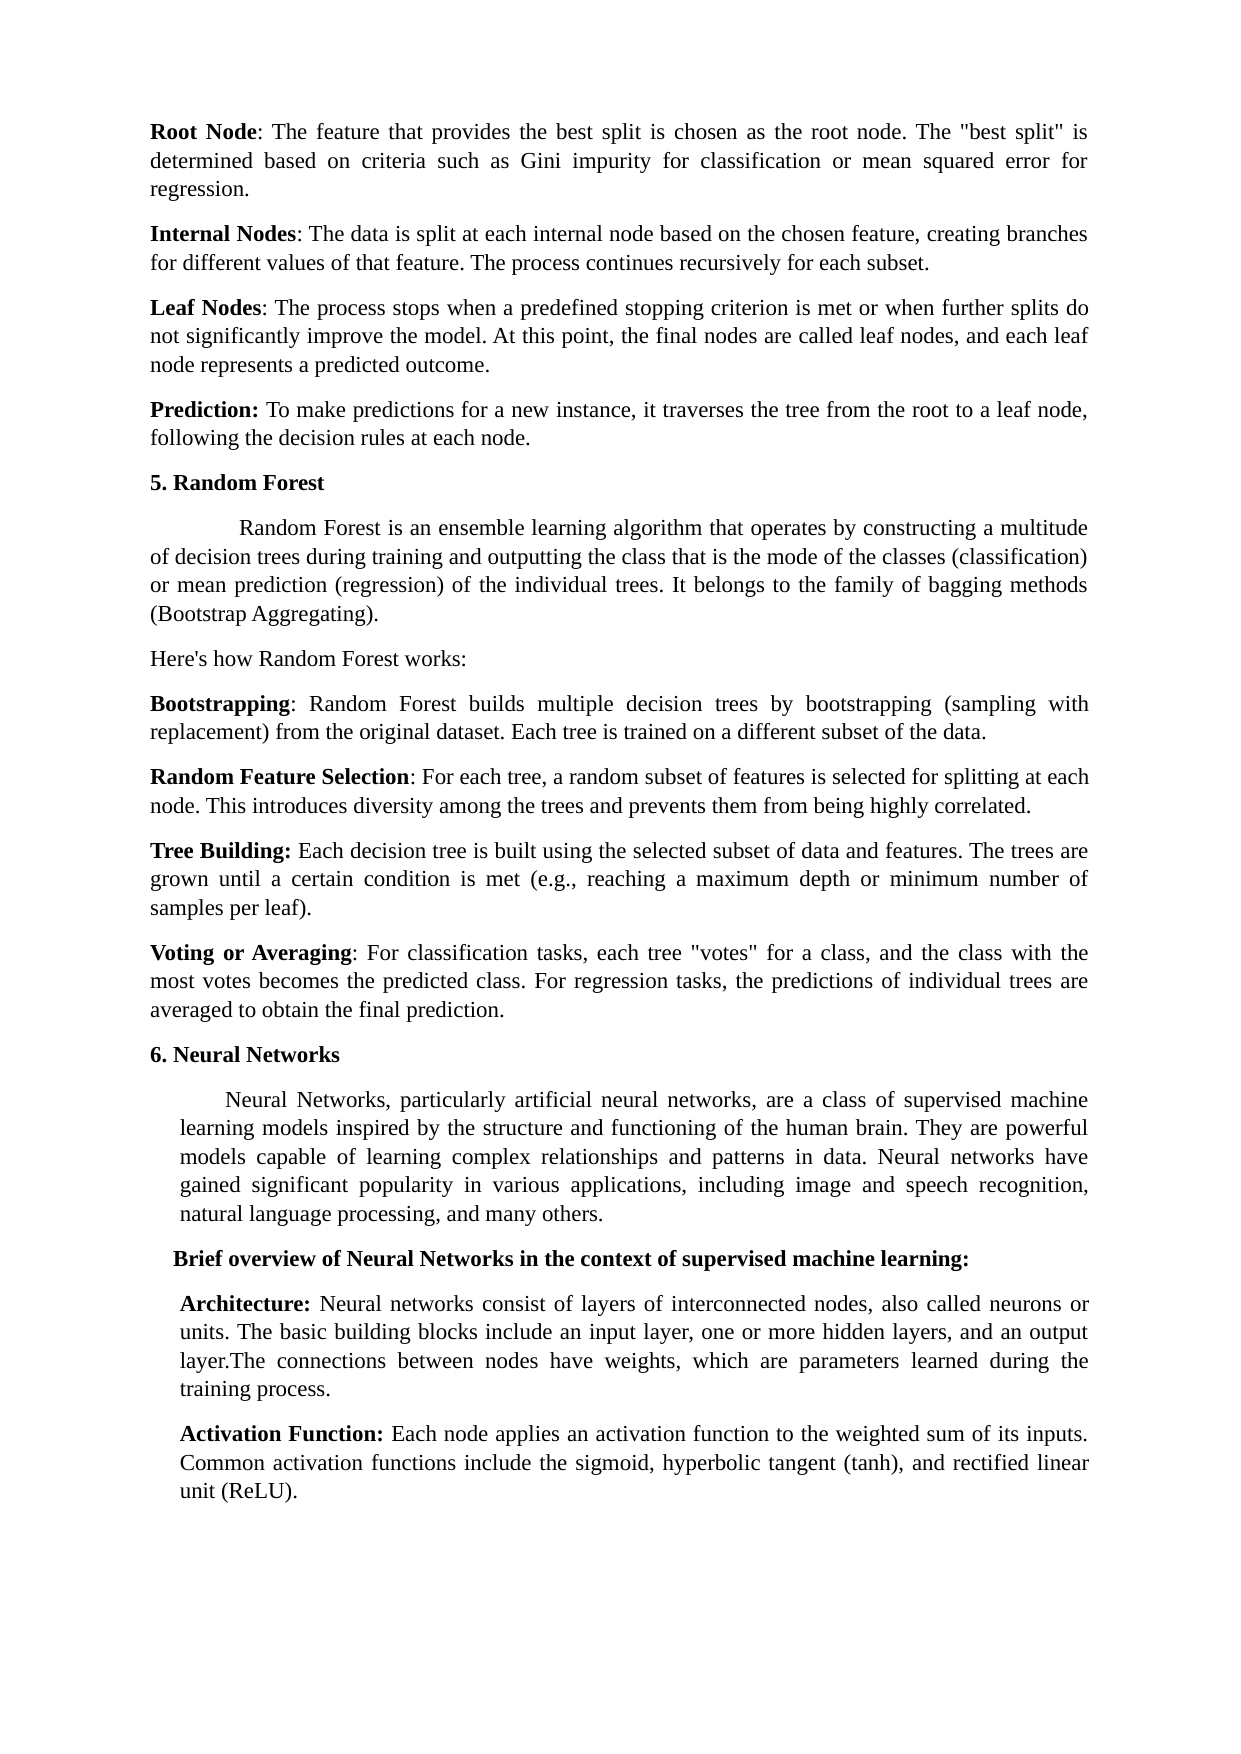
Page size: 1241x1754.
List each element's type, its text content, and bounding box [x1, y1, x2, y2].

text Bootstrapping: Random Forest builds multiple decision trees by bootstrapping (sampling with replacement) from the original dataset. Each tree is trained on a different subset of the data. [150, 690, 1090, 745]
text Internal Nodes: The data is split at each internal node based on the chosen feature, creating branches for different values of that feature. The process continues recursively for each subset. [150, 220, 1090, 275]
text Leaf Nodes: The process stops when a predefined stopping criterion is met or when further splits do not significantly improve the model. At this point, the final nodes are called leaf nodes, and each leaf node represents a predicted outcome. [150, 294, 1090, 377]
text Brief overview of Neural Networks in the context of supervised machine learning: [150, 1245, 1090, 1271]
text Architecture: Neural networks consist of layers of interconnected nodes, also called neurons or units. The basic building blocks include an input layer, one or more hidden layers, and an output layer.The connections between nodes have weights, which are parameters learned during the training process. [179, 1290, 1090, 1402]
text Random Feature Selection: For each tree, a random subset of features is selected for splitting at each node. This introduces diversity among the trees and prevents them from being highly correlated. [150, 763, 1090, 818]
text Random Forest is an ensemble learning algorithm that operates by constructing a multitude of decision trees during training and outputting the class that is the mode of the classes (classification) or mean prediction (regression) of the individual trees. It belongs to the family of bagging methods (Bootstrap Aggregating). [150, 514, 1090, 626]
text Root Node: The feature that provides the best split is chosen as the root node. The "best split" is determined based on criteria such as Gini impurity for classification or mean squared error for regression. [150, 118, 1090, 201]
text 6. Neural Networks [150, 1041, 1090, 1067]
text Activation Function: Each node applies an activation function to the weighted sum of its inputs. Common activation functions include the sigmoid, hyperbolic tangent (tanh), and rectified linear unit (ReLU). [179, 1420, 1090, 1504]
text Neural Networks, particularly artificial neural networks, are a class of supervised machine learning models inspired by the structure and functioning of the human brain. They are powerful models capable of learning complex relationships and patterns in data. Neural networks have gained significant popularity in various applications, including image and speech recognition, natural language processing, and many others. [179, 1086, 1090, 1226]
text Here's how Random Forest works: [150, 645, 1090, 671]
text Voting or Averaging: For classification tasks, each tree "votes" for a class, and the class with the most votes becomes the predicted class. For regression tasks, the predictions of individual trees are averaged to obtain the final prediction. [150, 939, 1090, 1022]
text 5. Random Forest [150, 469, 1090, 496]
text Prediction: To make predictions for a new instance, it traverses the tree from the root to a leaf node, following the decision rules at each node. [150, 396, 1090, 451]
text Tree Building: Each decision tree is built using the selected subset of data and features. The trees are grown until a certain condition is met (e.g., reaching a maximum depth or minimum number of samples per leaf). [150, 837, 1090, 920]
